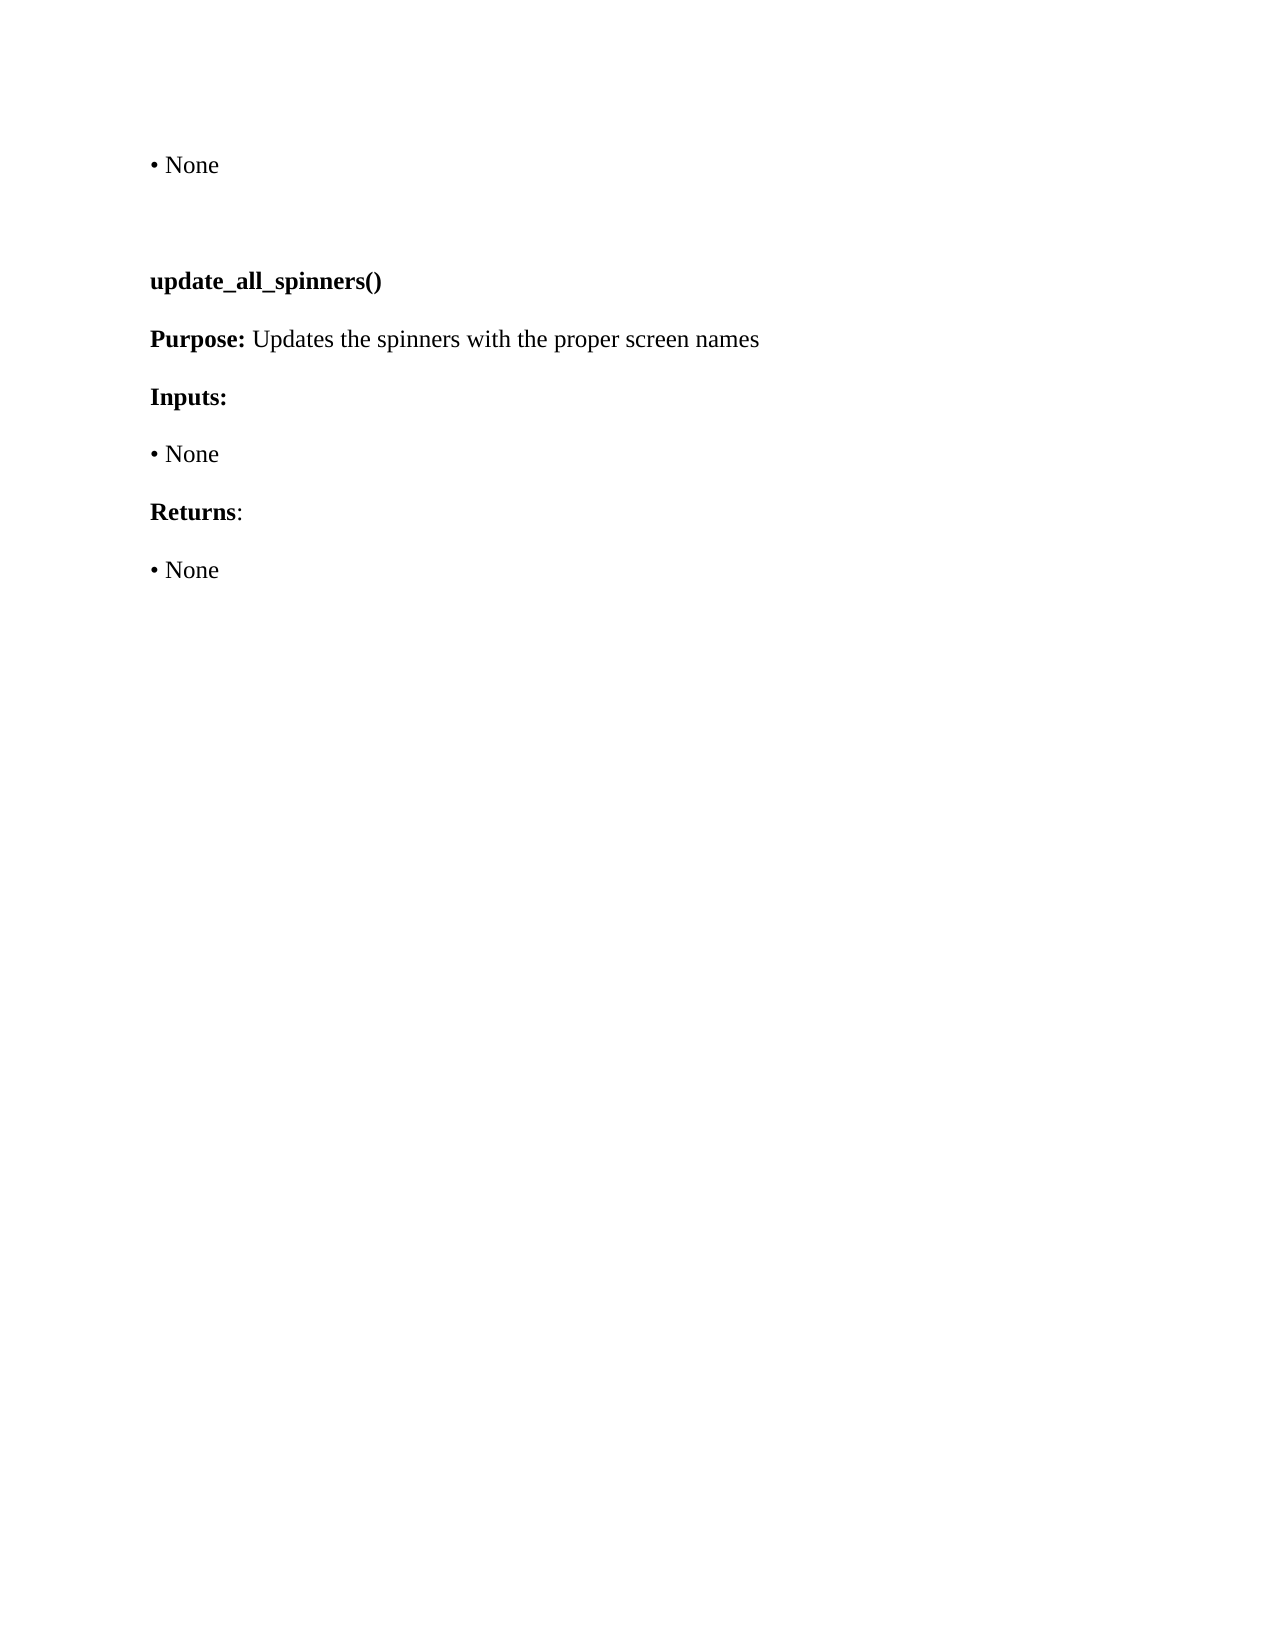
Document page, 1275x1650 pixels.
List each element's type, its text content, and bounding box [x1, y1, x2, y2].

text • None [150, 439, 1125, 468]
text Purpose: Updates the spinners with the proper screen names [150, 324, 1125, 352]
text Inputs: [150, 382, 1125, 410]
text update_all_spinners() [150, 266, 1125, 294]
text • None [150, 555, 1125, 584]
text • None [150, 150, 1125, 179]
text Returns: [150, 497, 1125, 526]
